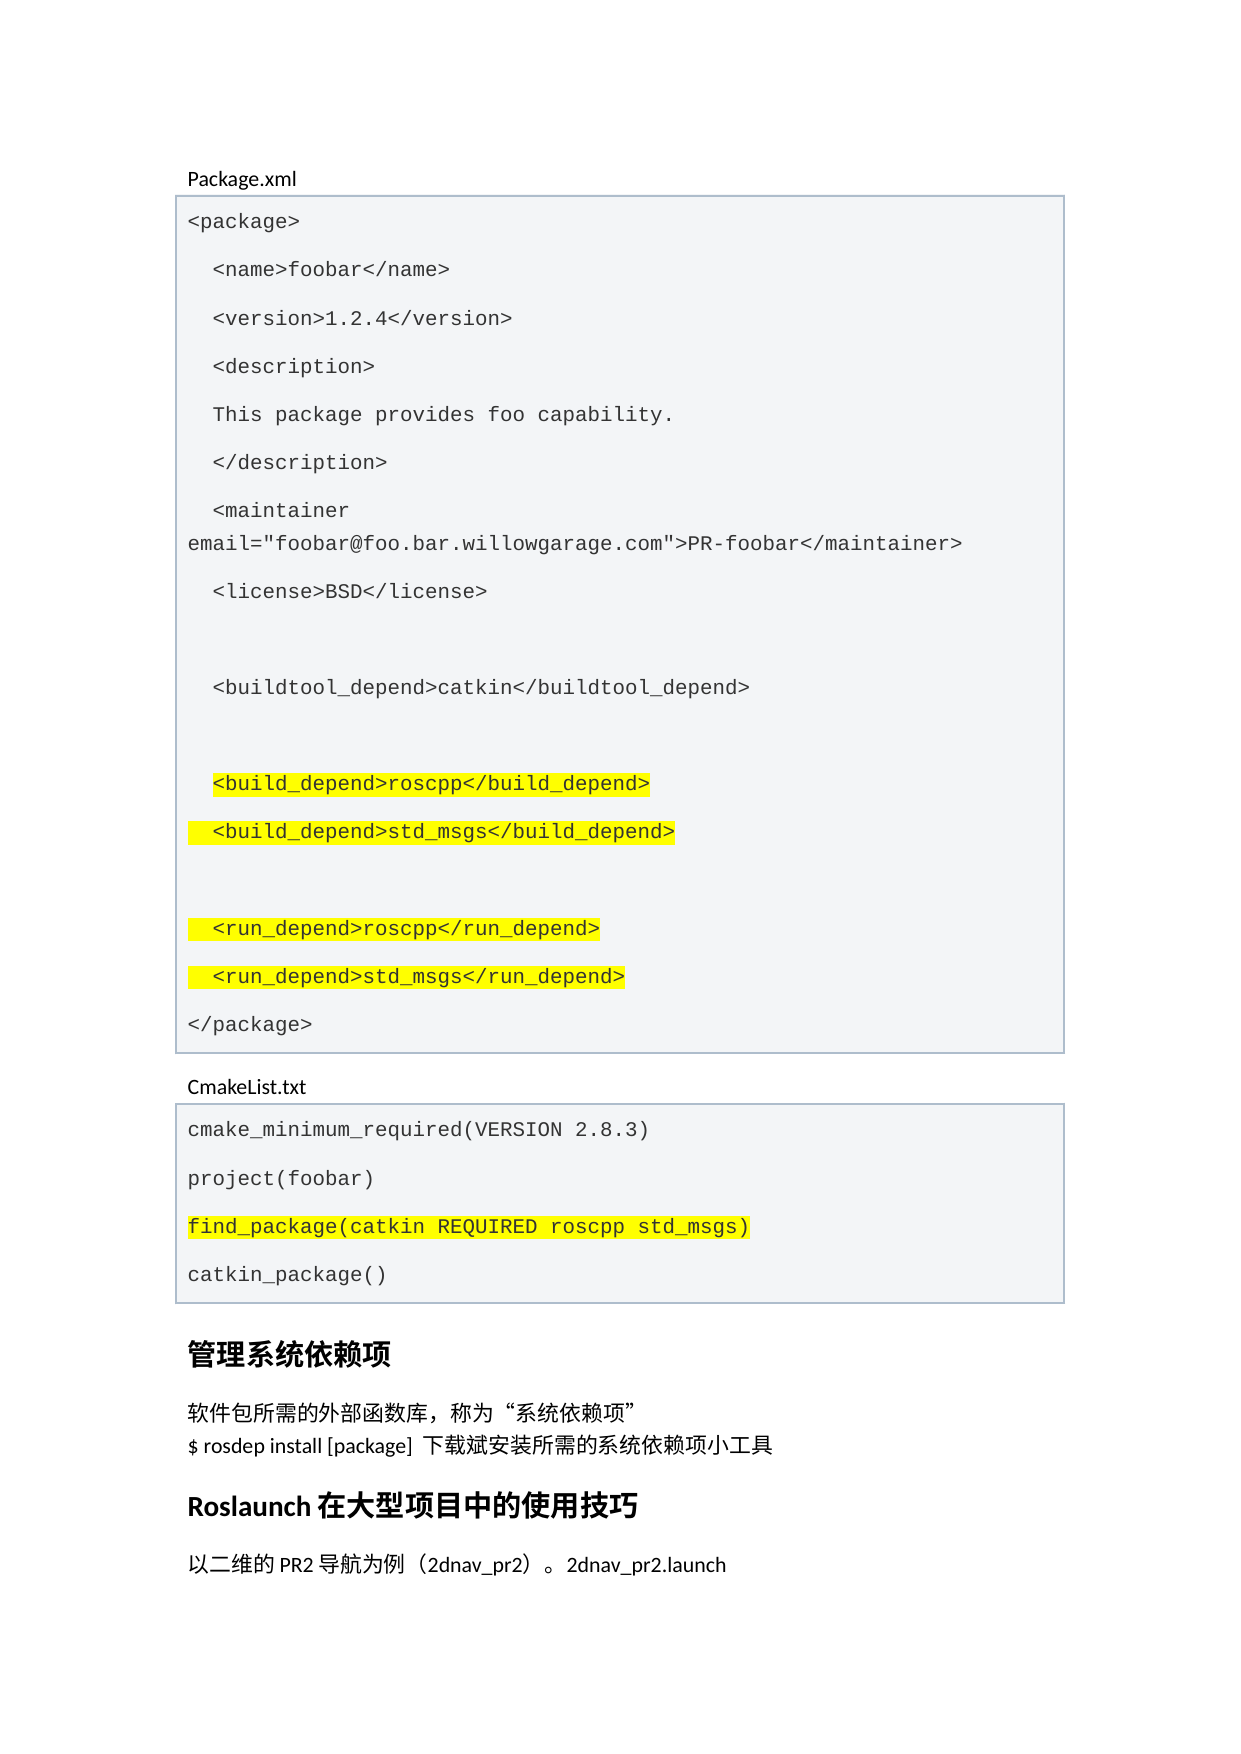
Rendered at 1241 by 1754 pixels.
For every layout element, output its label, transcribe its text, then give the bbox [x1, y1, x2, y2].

text CmakeList.txt [187, 1070, 1053, 1103]
text </description> [177, 435, 1063, 480]
text This package provides foo capability. [177, 387, 1063, 432]
text <license>BSD</license> [177, 564, 1063, 609]
text find_package(catkin REQUIRED roscpp std_msgs) [177, 1199, 1063, 1244]
text <maintainer email="foobar@foo.bar.willowgarage.com">PR-foobar</maintainer> [177, 483, 1063, 561]
text <name>foobar</name> [177, 243, 1063, 288]
text 以二维的PR2导航为例（2dnav_pr2）。2dnav_pr2.launch [187, 1546, 1053, 1579]
text <build_depend>std_msgs</build_depend> [177, 804, 1063, 849]
text catkin_package() [177, 1247, 1063, 1302]
text <buildtool_depend>catkin</buildtool_depend> [177, 660, 1063, 705]
text </package> [177, 997, 1063, 1052]
subtitle 管理系统依赖项 [187, 1320, 1053, 1385]
text 软件包所需的外部函数库，称为“系统依赖项” [187, 1396, 1053, 1428]
text <version>1.2.4</version> [177, 291, 1063, 336]
text <description> [177, 339, 1063, 384]
text $ rosdep install [package] 下载斌安装所需的系统依赖项小工具 [187, 1428, 1053, 1461]
text <package> [177, 197, 1063, 239]
text cmake_minimum_required(VERSION 2.8.3) [177, 1105, 1063, 1148]
subtitle Roslaunch在大型项目中的使用技巧 [187, 1471, 1053, 1536]
text <run_depend>std_msgs</run_depend> [177, 949, 1063, 994]
text <build_depend>roscpp</build_depend> [177, 756, 1063, 801]
text Package.xml [187, 162, 1053, 194]
text project(foobar) [177, 1151, 1063, 1196]
text <run_depend>roscpp</run_depend> [177, 901, 1063, 946]
